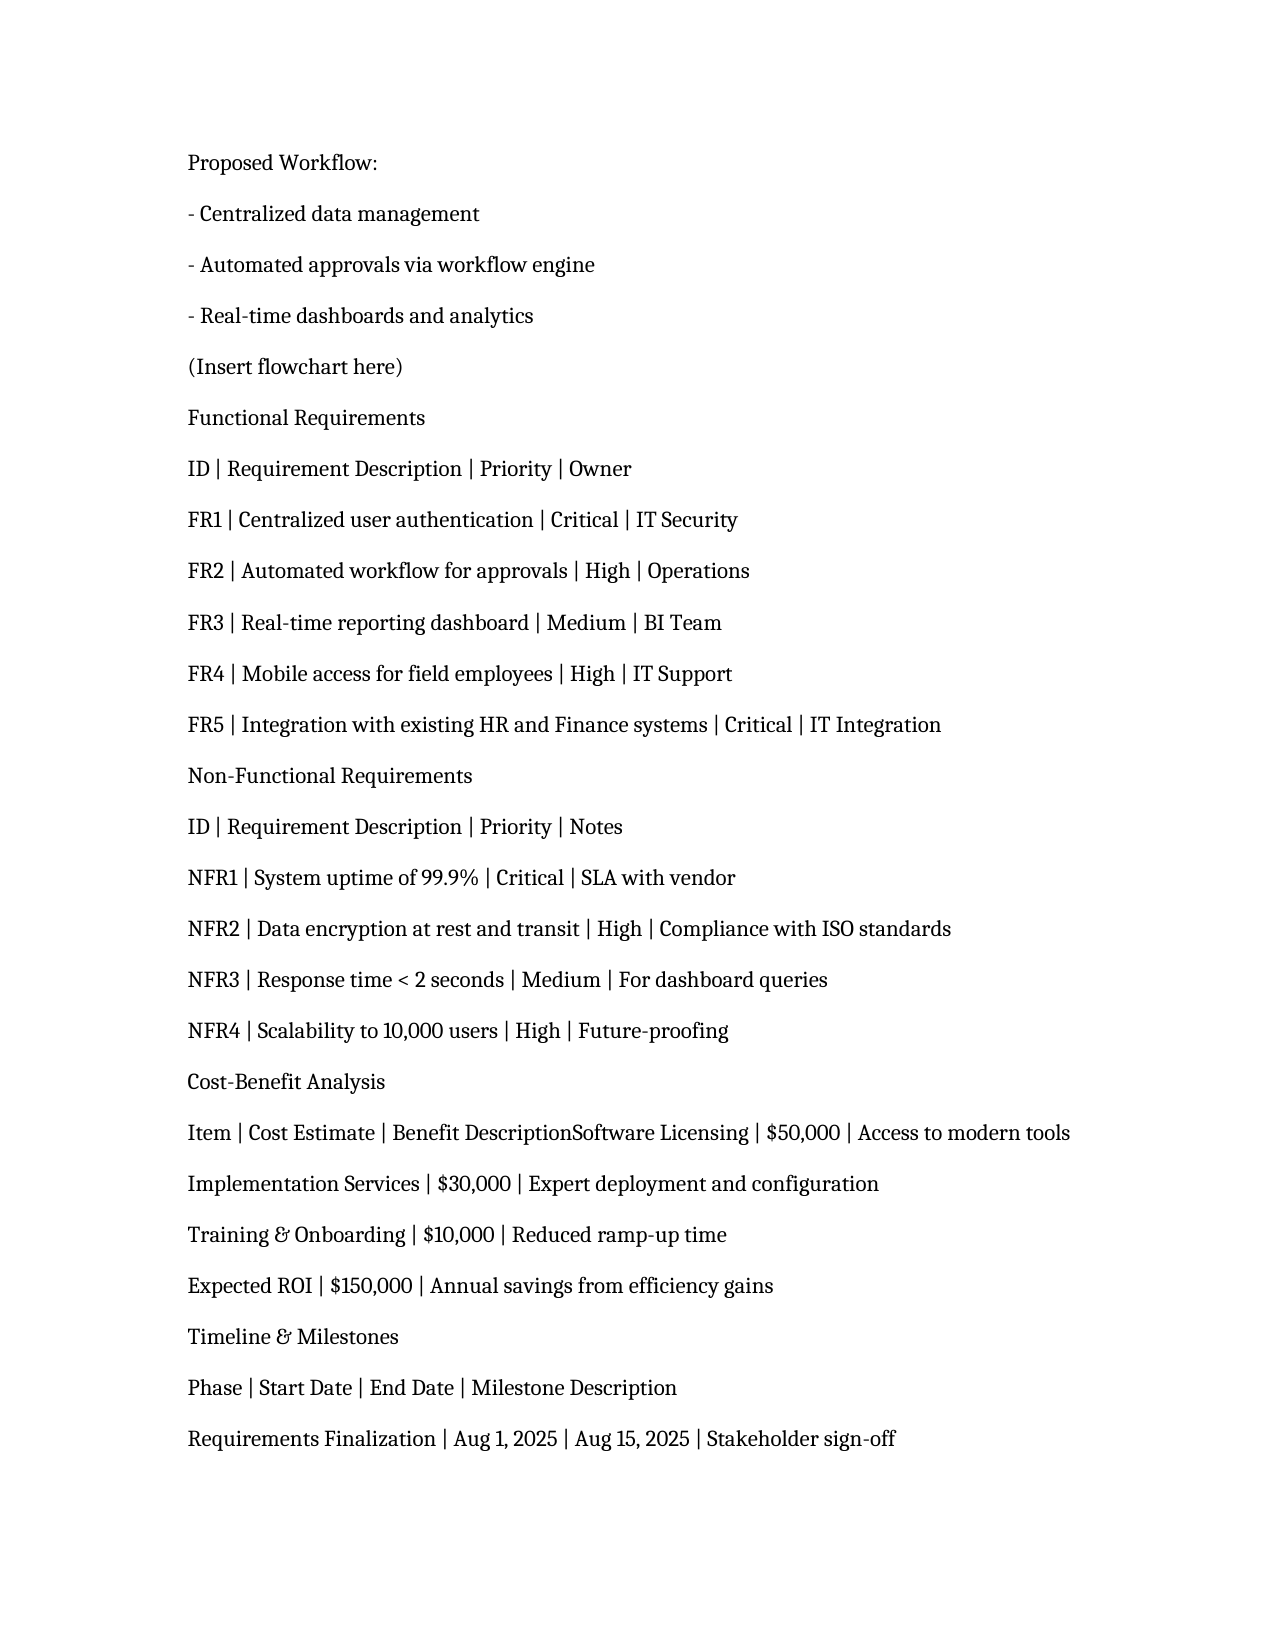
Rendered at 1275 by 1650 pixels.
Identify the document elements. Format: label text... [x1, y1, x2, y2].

text NFR1 | System uptime of 99.9% | Critical | SLA with vendor [187, 864, 1087, 891]
text Functional Requirements [187, 405, 1087, 432]
text (Insert flowchart here) [187, 354, 1087, 381]
text Cost-Benefit Analysis [187, 1069, 1087, 1095]
text Phase | Start Date | End Date | Milestone Description [187, 1375, 1087, 1401]
text - Automated approvals via workflow engine [187, 252, 1087, 278]
text Training & Onboarding | $10,000 | Reduced ramp-up time [187, 1222, 1087, 1248]
text FR5 | Integration with existing HR and Finance systems | Critical | IT Integration [187, 711, 1087, 738]
text NFR4 | Scalability to 10,000 users | High | Future-proofing [187, 1018, 1087, 1044]
text Item | Cost Estimate | Benefit DescriptionSoftware Licensing | $50,000 | Access to modern tools [187, 1120, 1087, 1146]
text ID | Requirement Description | Priority | Notes [187, 813, 1087, 840]
text NFR2 | Data encryption at rest and transit | High | Compliance with ISO standards [187, 916, 1087, 942]
text Expected ROI | $150,000 | Annual savings from efficiency gains [187, 1273, 1087, 1299]
text - Centralized data management [187, 201, 1087, 227]
text - Real-time dashboards and analytics [187, 303, 1087, 329]
text Timeline & Milestones [187, 1324, 1087, 1350]
text ID | Requirement Description | Priority | Owner [187, 456, 1087, 483]
text Requirements Finalization | Aug 1, 2025 | Aug 15, 2025 | Stakeholder sign-off [187, 1426, 1087, 1452]
text NFR3 | Response time < 2 seconds | Medium | For dashboard queries [187, 967, 1087, 993]
text Implementation Services | $30,000 | Expert deployment and configuration [187, 1171, 1087, 1197]
text Proposed Workflow: [187, 150, 1087, 176]
text FR2 | Automated workflow for approvals | High | Operations [187, 558, 1087, 585]
text FR1 | Centralized user authentication | Critical | IT Security [187, 507, 1087, 534]
text FR4 | Mobile access for field employees | High | IT Support [187, 660, 1087, 687]
text FR3 | Real-time reporting dashboard | Medium | BI Team [187, 609, 1087, 636]
text Non-Functional Requirements [187, 762, 1087, 789]
